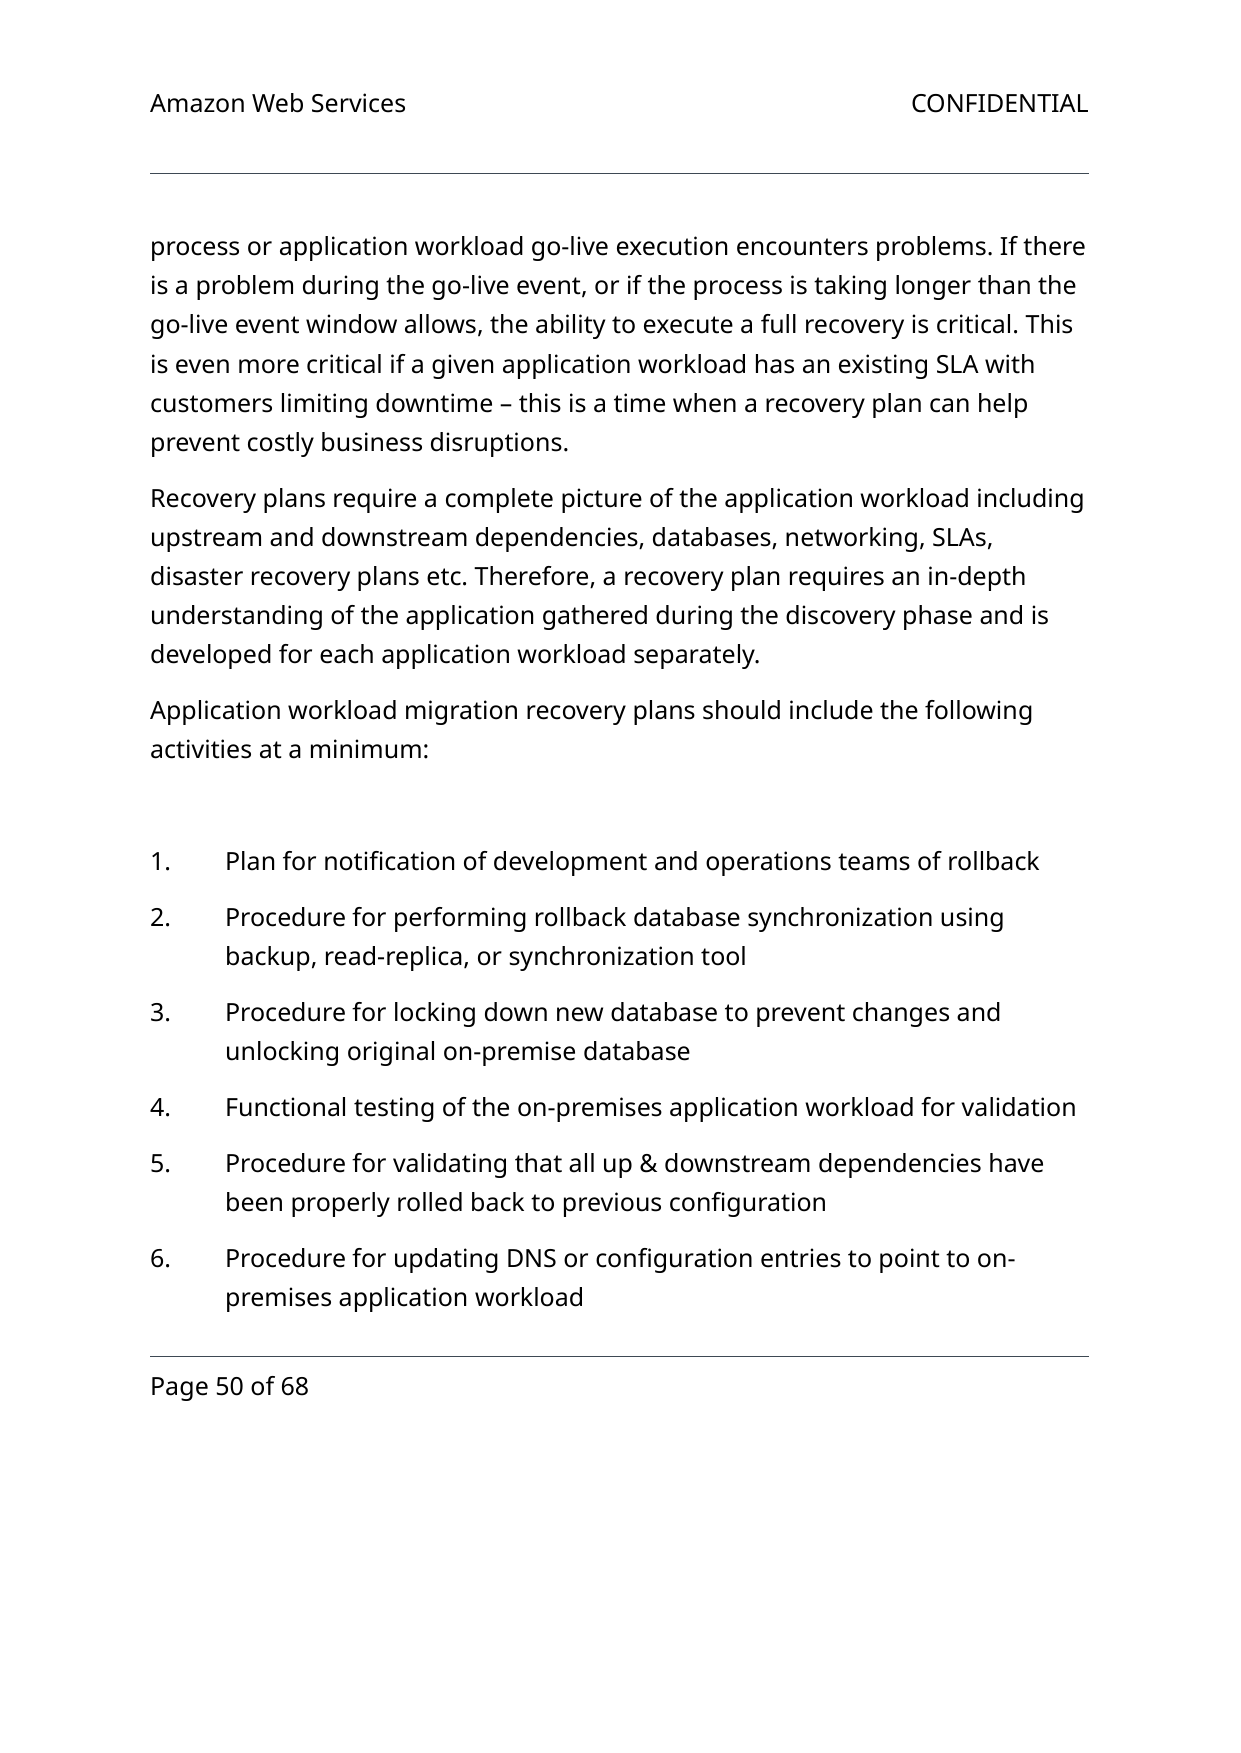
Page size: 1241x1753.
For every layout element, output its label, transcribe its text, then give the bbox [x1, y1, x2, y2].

list Procedure for performing rollback database synchronization using backup, read-replica, or synchronization tool [150, 899, 1090, 973]
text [150, 229, 1090, 459]
list Procedure for updating DNS or configuration entries to point to on-premises application workload [150, 1240, 1090, 1314]
list Procedure for locking down new database to prevent changes and unlocking original on-premise database [150, 994, 1090, 1068]
text Recovery plans require a complete picture of the application workload including upstream and downstream dependencies, databases, networking, SLAs, disaster recovery plans etc. Therefore, a recovery plan requires an in-depth understanding of the application gathered during the discovery phase and is developed for each application workload separately. [150, 480, 1090, 671]
list Procedure for validating that all up & downstream dependencies have been properly rolled back to previous configuration [150, 1145, 1090, 1219]
list Functional testing of the on-premises application workload for validation [150, 1089, 1090, 1124]
list Plan for notification of development and operations teams of rollback [150, 844, 1090, 878]
text Application workload migration recovery plans should include the following activities at a minimum: [150, 693, 1090, 766]
